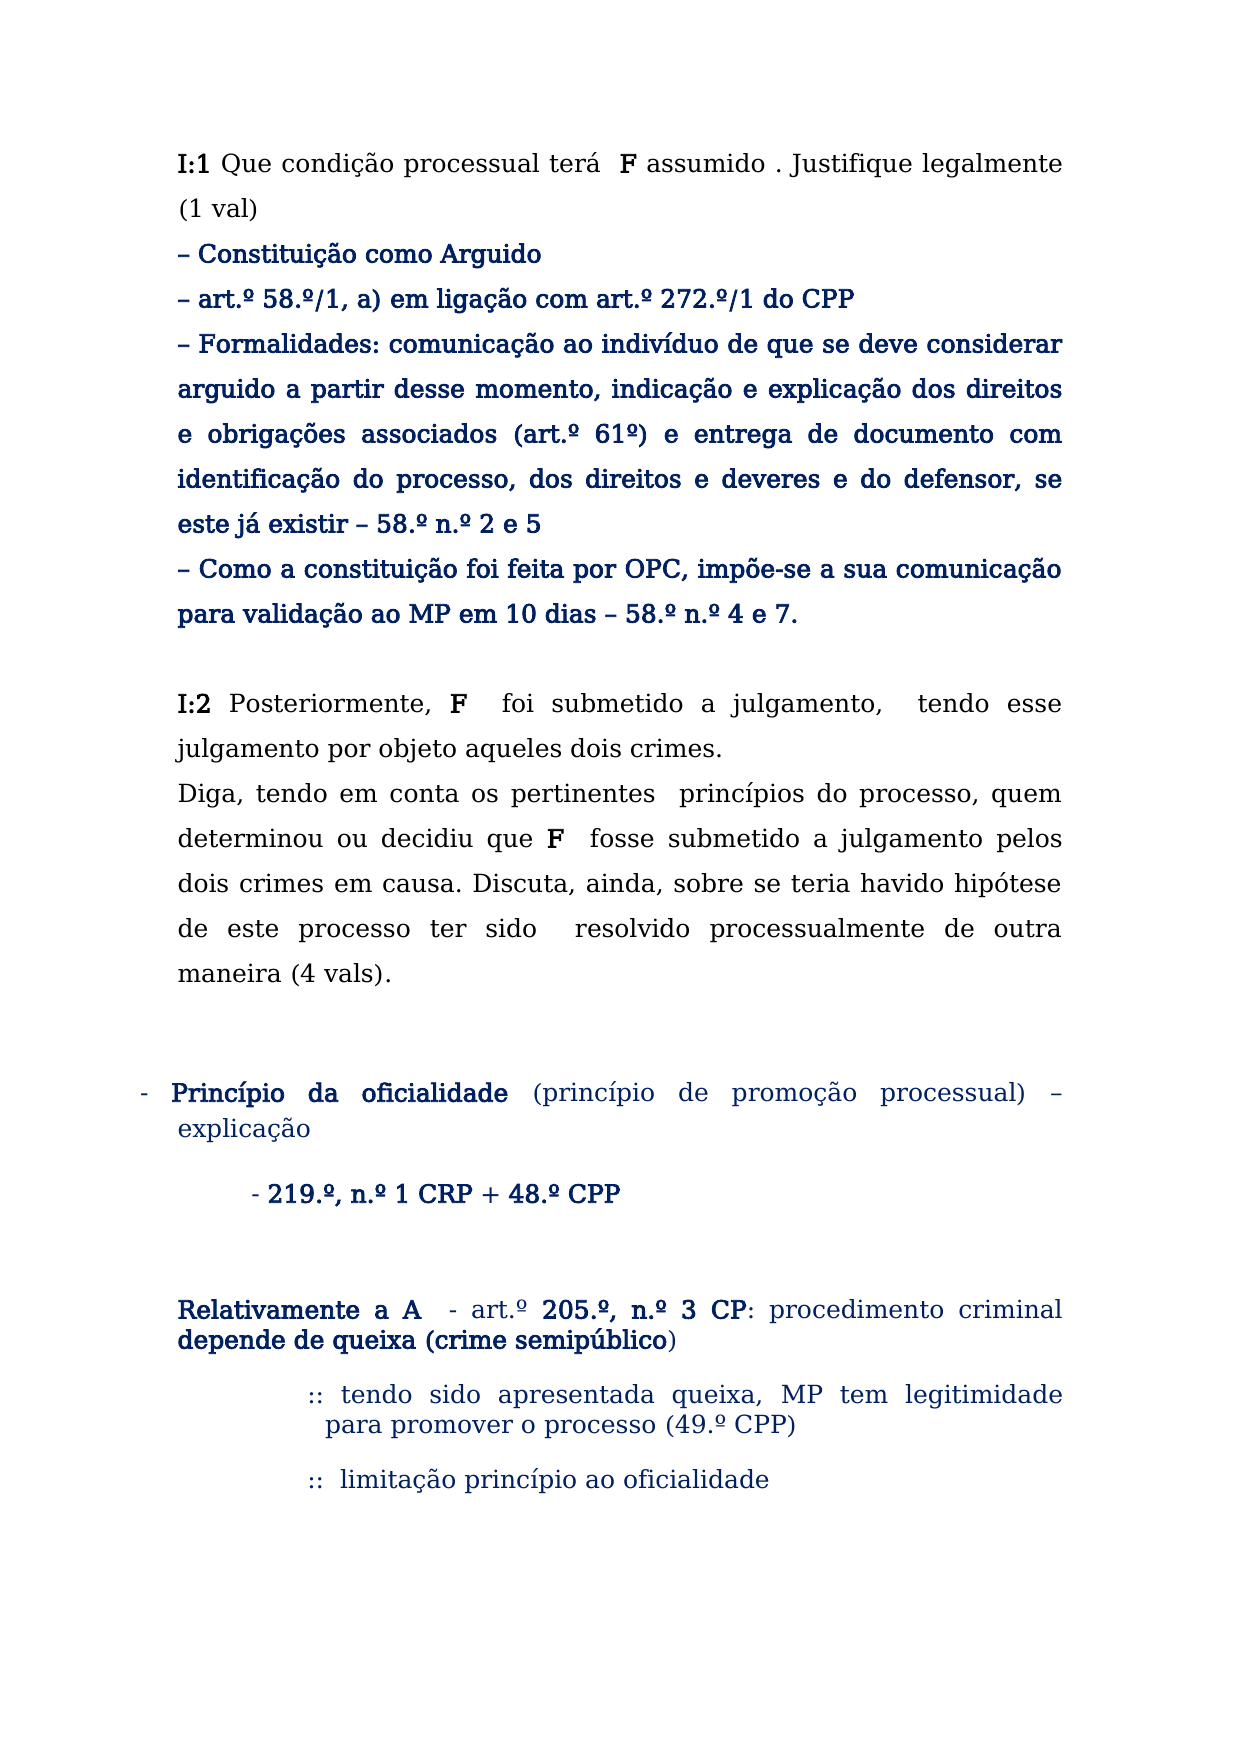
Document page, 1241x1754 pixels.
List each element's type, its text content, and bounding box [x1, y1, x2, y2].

text Relativamente a A - art.º 205.º, n.º 3 CP: procedimento criminal depende de queixa (crime semipúblico) [177, 1294, 1063, 1354]
text – Formalidades: comunicação ao indivíduo de que se deve considerar arguido a partir desse momento, indicação e explicação dos direitos e obrigações associados (art.º 61º) e entrega de documento com identificação do processo, dos direitos e deveres e do defensor, se este já existir – 58.º n.º 2 e 5 [177, 328, 1063, 538]
text :: limitação princípio ao oficialidade [307, 1464, 1063, 1494]
text – art.º 58.º/1, a) em ligação com art.º 272.º/1 do CPP [177, 283, 1063, 313]
text :: tendo sido apresentada queixa, MP tem legitimidade para promover o processo (49.º CPP) [307, 1379, 1063, 1439]
text Diga, tendo em conta os pertinentes princípios do processo, quem determinou ou decidiu que F fosse submetido a julgamento pelos dois crimes em causa. Discuta, ainda, sobre se teria havido hipótese de este processo ter sido resolvido processualmente de outra maneira (4 vals). [177, 778, 1063, 988]
list - Princípio da oficialidade (princípio de promoção processual) – explicação [140, 1077, 1063, 1143]
text – Como a constituição foi feita por OPC, impõe-se a sua comunicação para validação ao MP em 10 dias – 58.º n.º 4 e 7. [177, 553, 1063, 628]
text – Constituição como Arguido [177, 238, 1063, 268]
text - 219.º, n.º 1 CRP + 48.º CPP [251, 1178, 1063, 1208]
text I:1 Que condição processual terá F assumido . Justifique legalmente (1 val) [177, 148, 1063, 223]
text I:2 Posteriormente, F foi submetido a julgamento, tendo esse julgamento por objeto aqueles dois crimes. [177, 688, 1063, 763]
